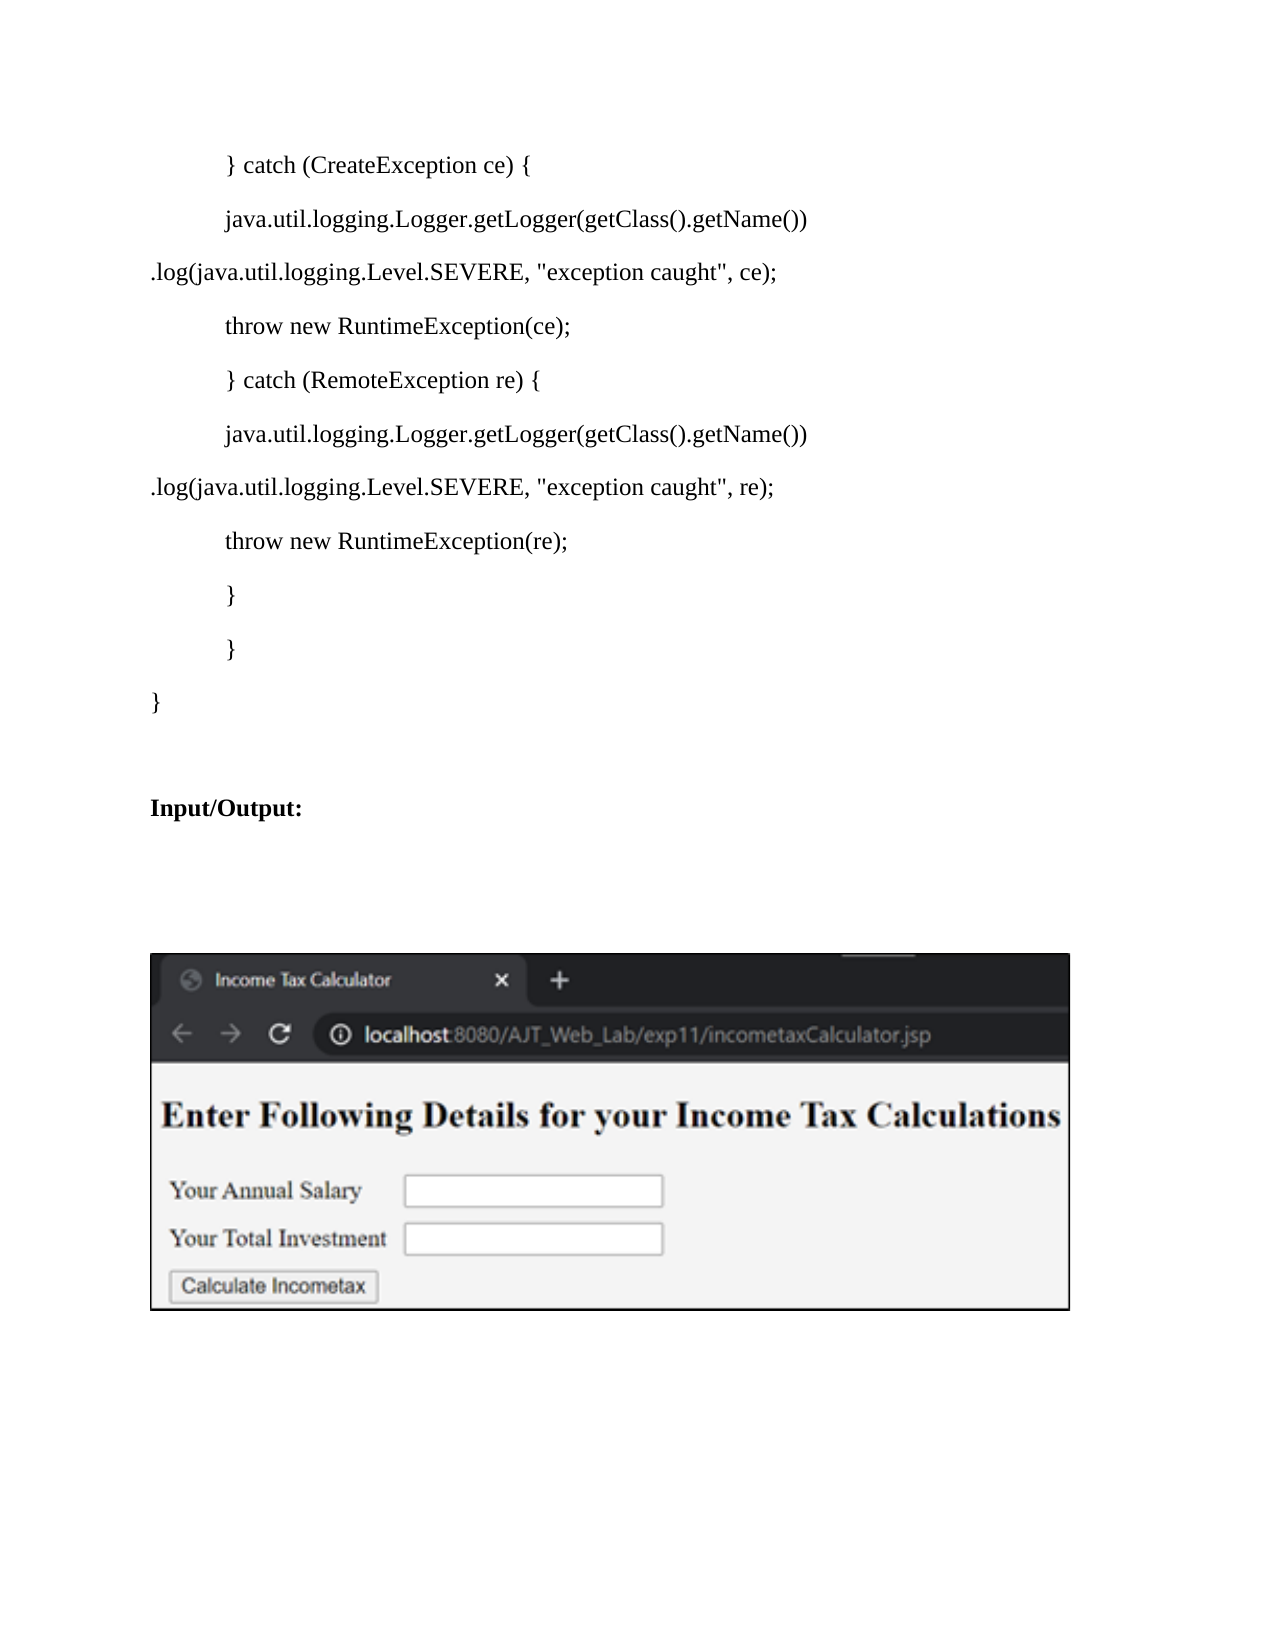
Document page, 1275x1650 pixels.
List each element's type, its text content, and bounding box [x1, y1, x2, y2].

text .log(java.util.logging.Level.SEVERE, "exception caught", ce); [150, 257, 1125, 286]
text } catch (RemoteException re) { [150, 365, 1125, 394]
text throw new RuntimeException(re); [150, 526, 1125, 555]
text } [150, 634, 1125, 662]
text Input/Output: [150, 793, 1125, 821]
text } [150, 687, 1125, 716]
text java.util.logging.Logger.getLogger(getClass().getName()) [150, 419, 1125, 447]
text throw new RuntimeException(ce); [150, 311, 1125, 340]
picture [150, 953, 1071, 1311]
text } catch (CreateException ce) { [150, 150, 1125, 179]
text .log(java.util.logging.Level.SEVERE, "exception caught", re); [150, 472, 1125, 501]
text } [150, 580, 1125, 609]
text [150, 204, 1125, 232]
